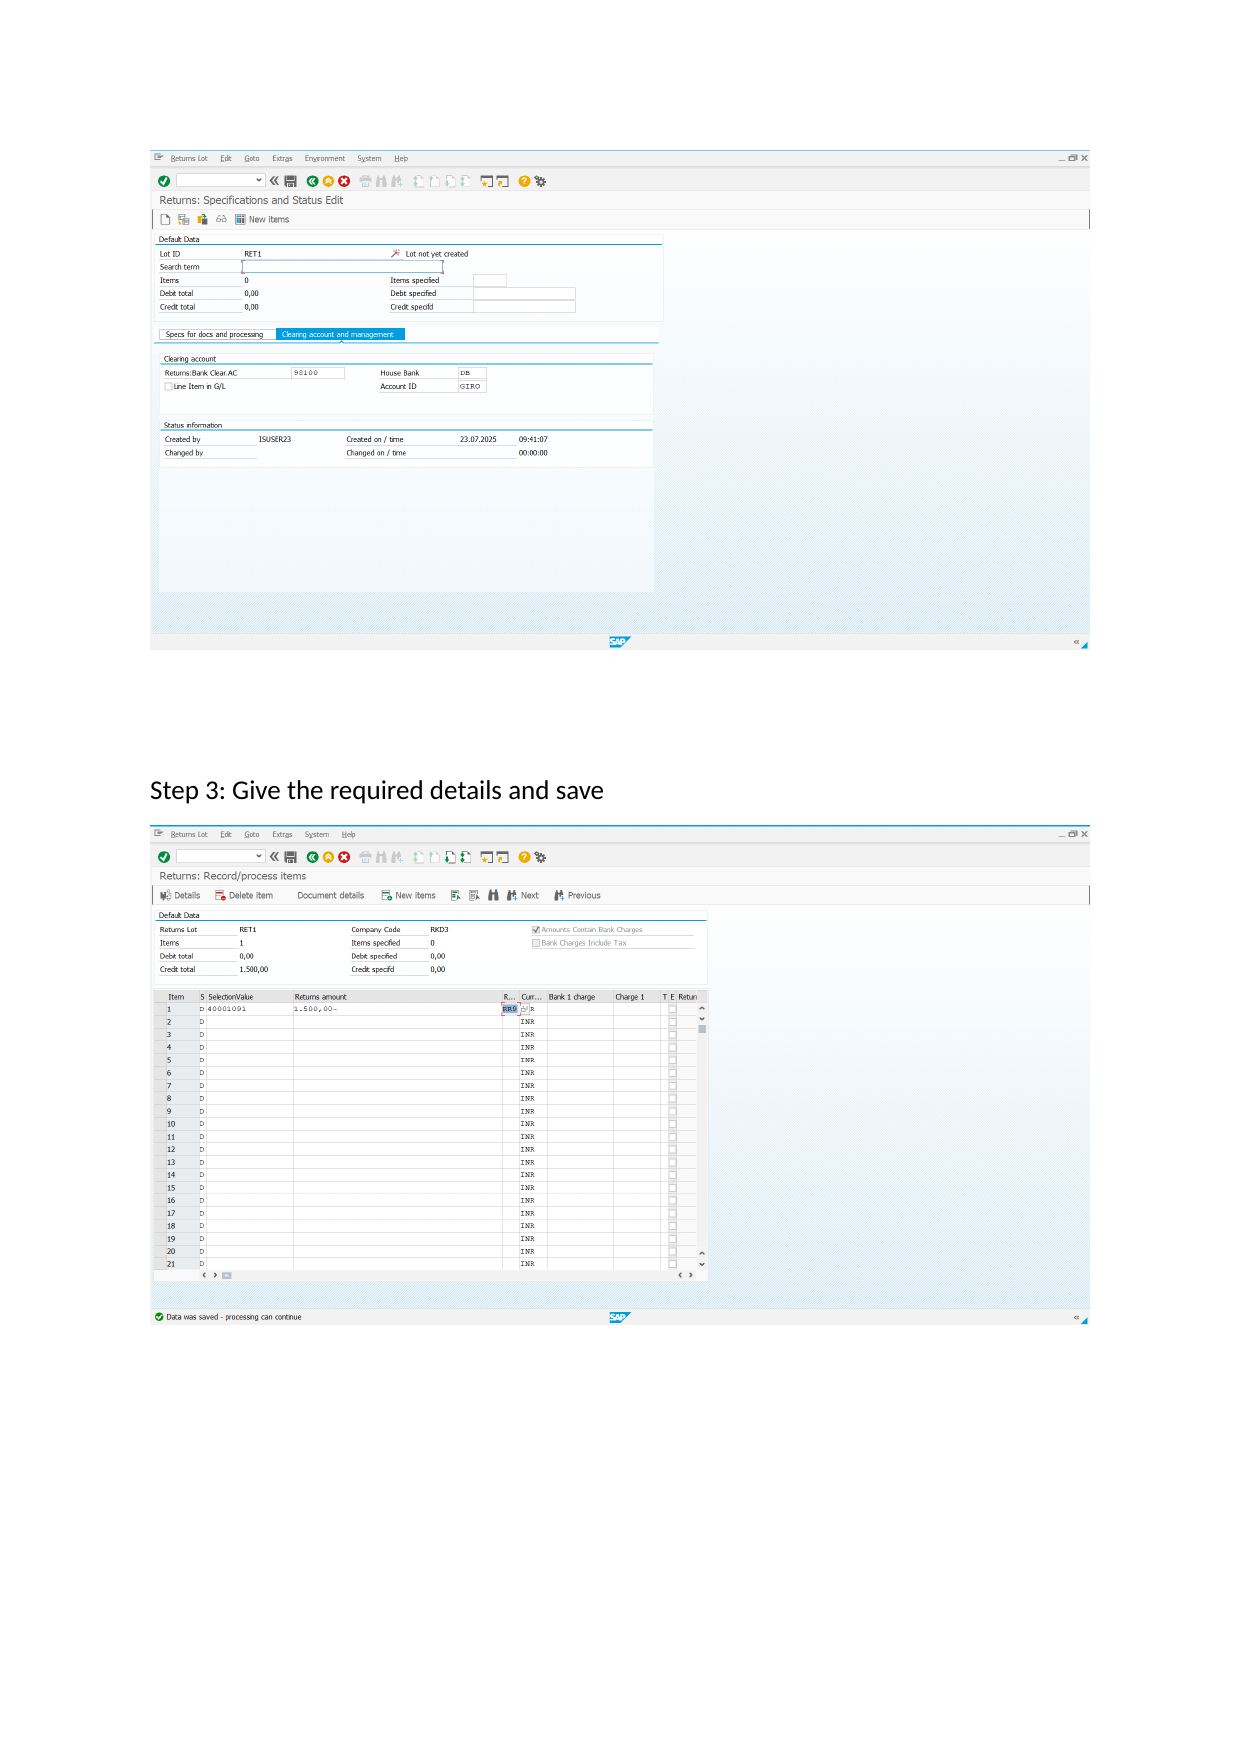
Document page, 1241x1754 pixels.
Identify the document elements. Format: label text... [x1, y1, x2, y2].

text Step 3: Give the required details and save [150, 773, 1090, 806]
picture [150, 827, 1091, 1325]
picture [150, 150, 1091, 650]
